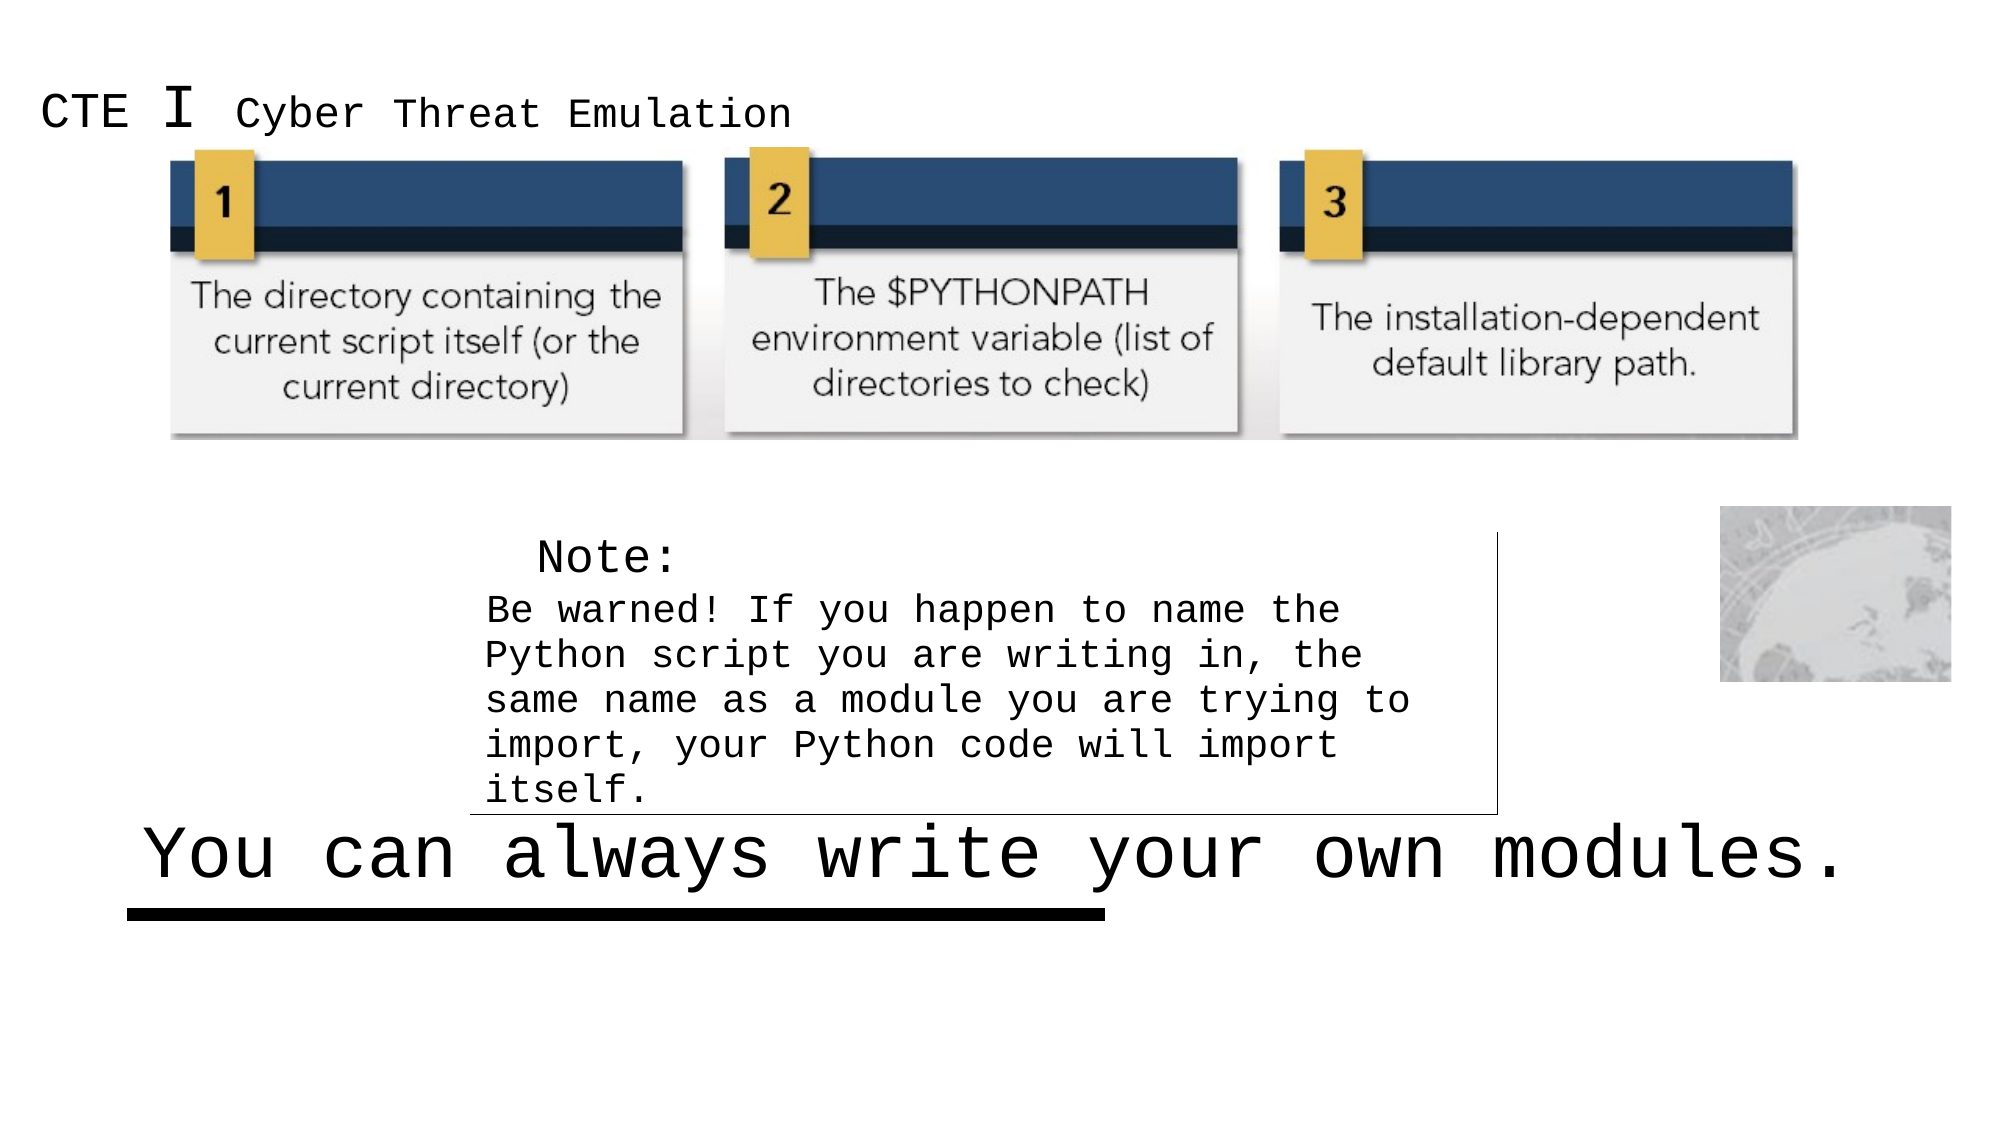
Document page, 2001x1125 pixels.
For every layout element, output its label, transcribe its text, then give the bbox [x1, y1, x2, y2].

text You can always write your own modules. [142, 815, 2000, 900]
picture [1720, 506, 1952, 682]
table_header [1609, 506, 1952, 815]
picture [170, 147, 1799, 440]
table_header [470, 506, 1609, 815]
